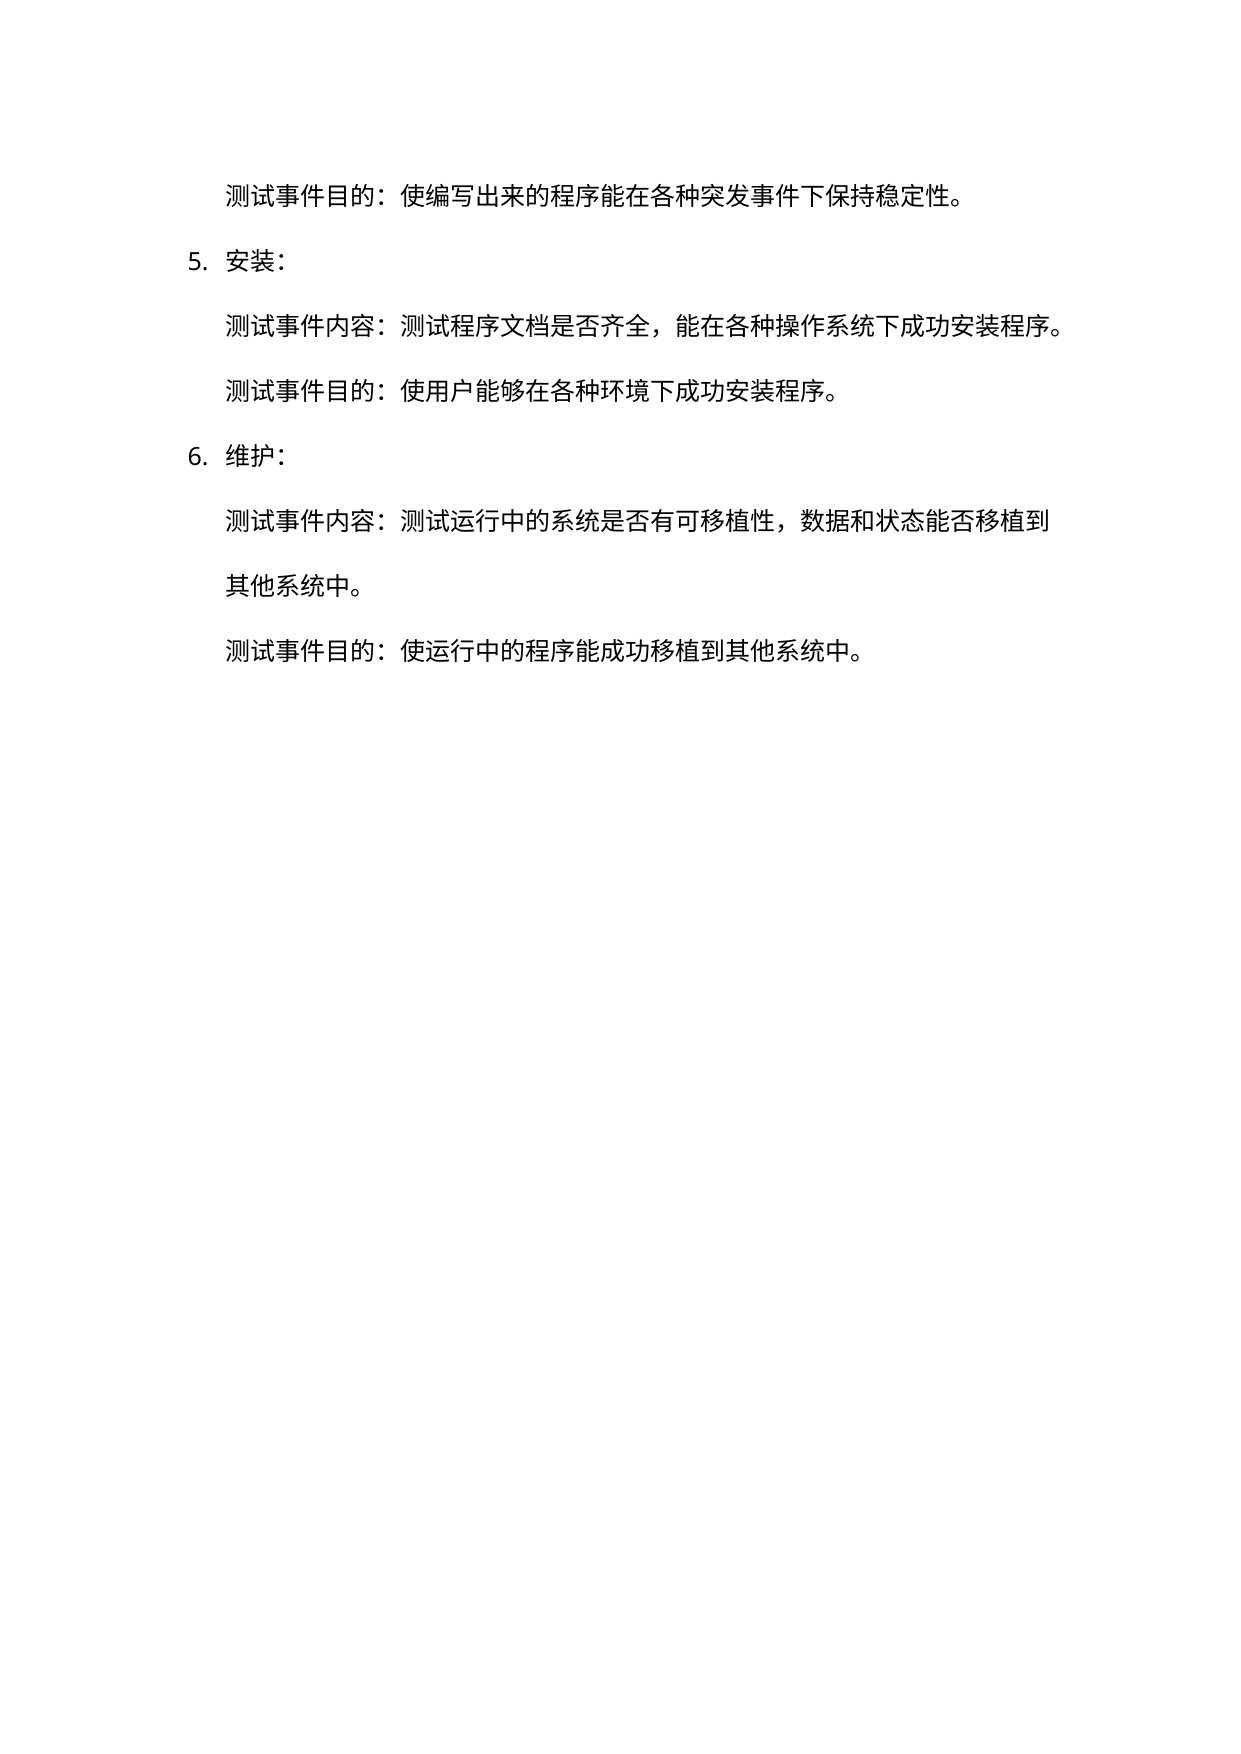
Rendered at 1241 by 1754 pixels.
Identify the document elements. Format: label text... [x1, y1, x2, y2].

list 维护： [187, 422, 1053, 487]
list 测试事件内容：测试程序文档是否齐全，能在各种操作系统下成功安装程序。 [225, 292, 1053, 357]
list 测试事件内容：测试运行中的系统是否有可移植性，数据和状态能否移植到其他系统中。 [225, 487, 1053, 617]
list 测试事件目的：使用户能够在各种环境下成功安装程序。 [225, 357, 1053, 422]
list 测试事件目的：使编写出来的程序能在各种突发事件下保持稳定性。 [225, 162, 1053, 227]
list 安装： [187, 227, 1053, 292]
list 测试事件目的：使运行中的程序能成功移植到其他系统中。 [225, 617, 1053, 682]
